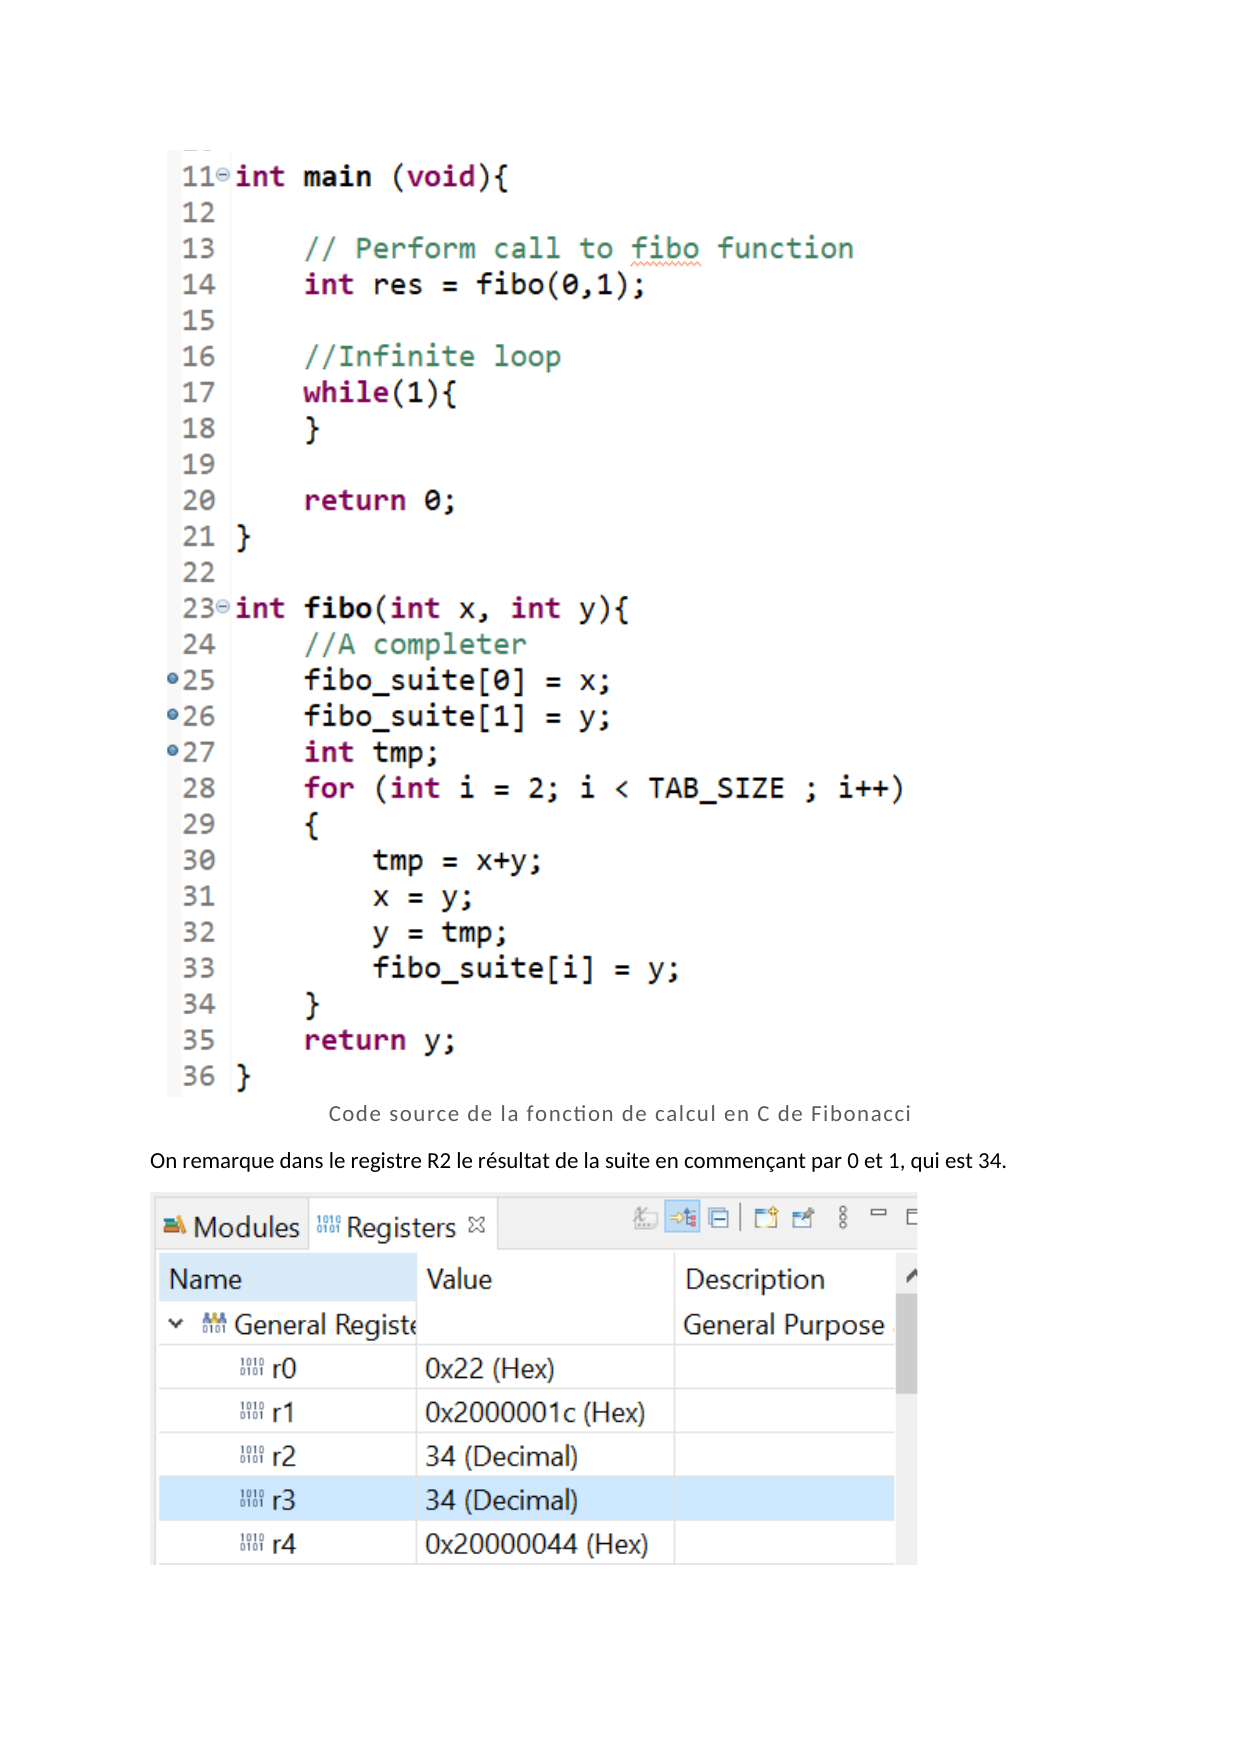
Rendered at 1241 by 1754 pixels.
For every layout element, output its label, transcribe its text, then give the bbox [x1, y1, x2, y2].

picture [150, 1192, 918, 1565]
picture [167, 150, 1074, 1097]
text On remarque dans le registre R2 le résultat de la suite en commençant par 0 et 1, qui est 34. [150, 1146, 1090, 1174]
